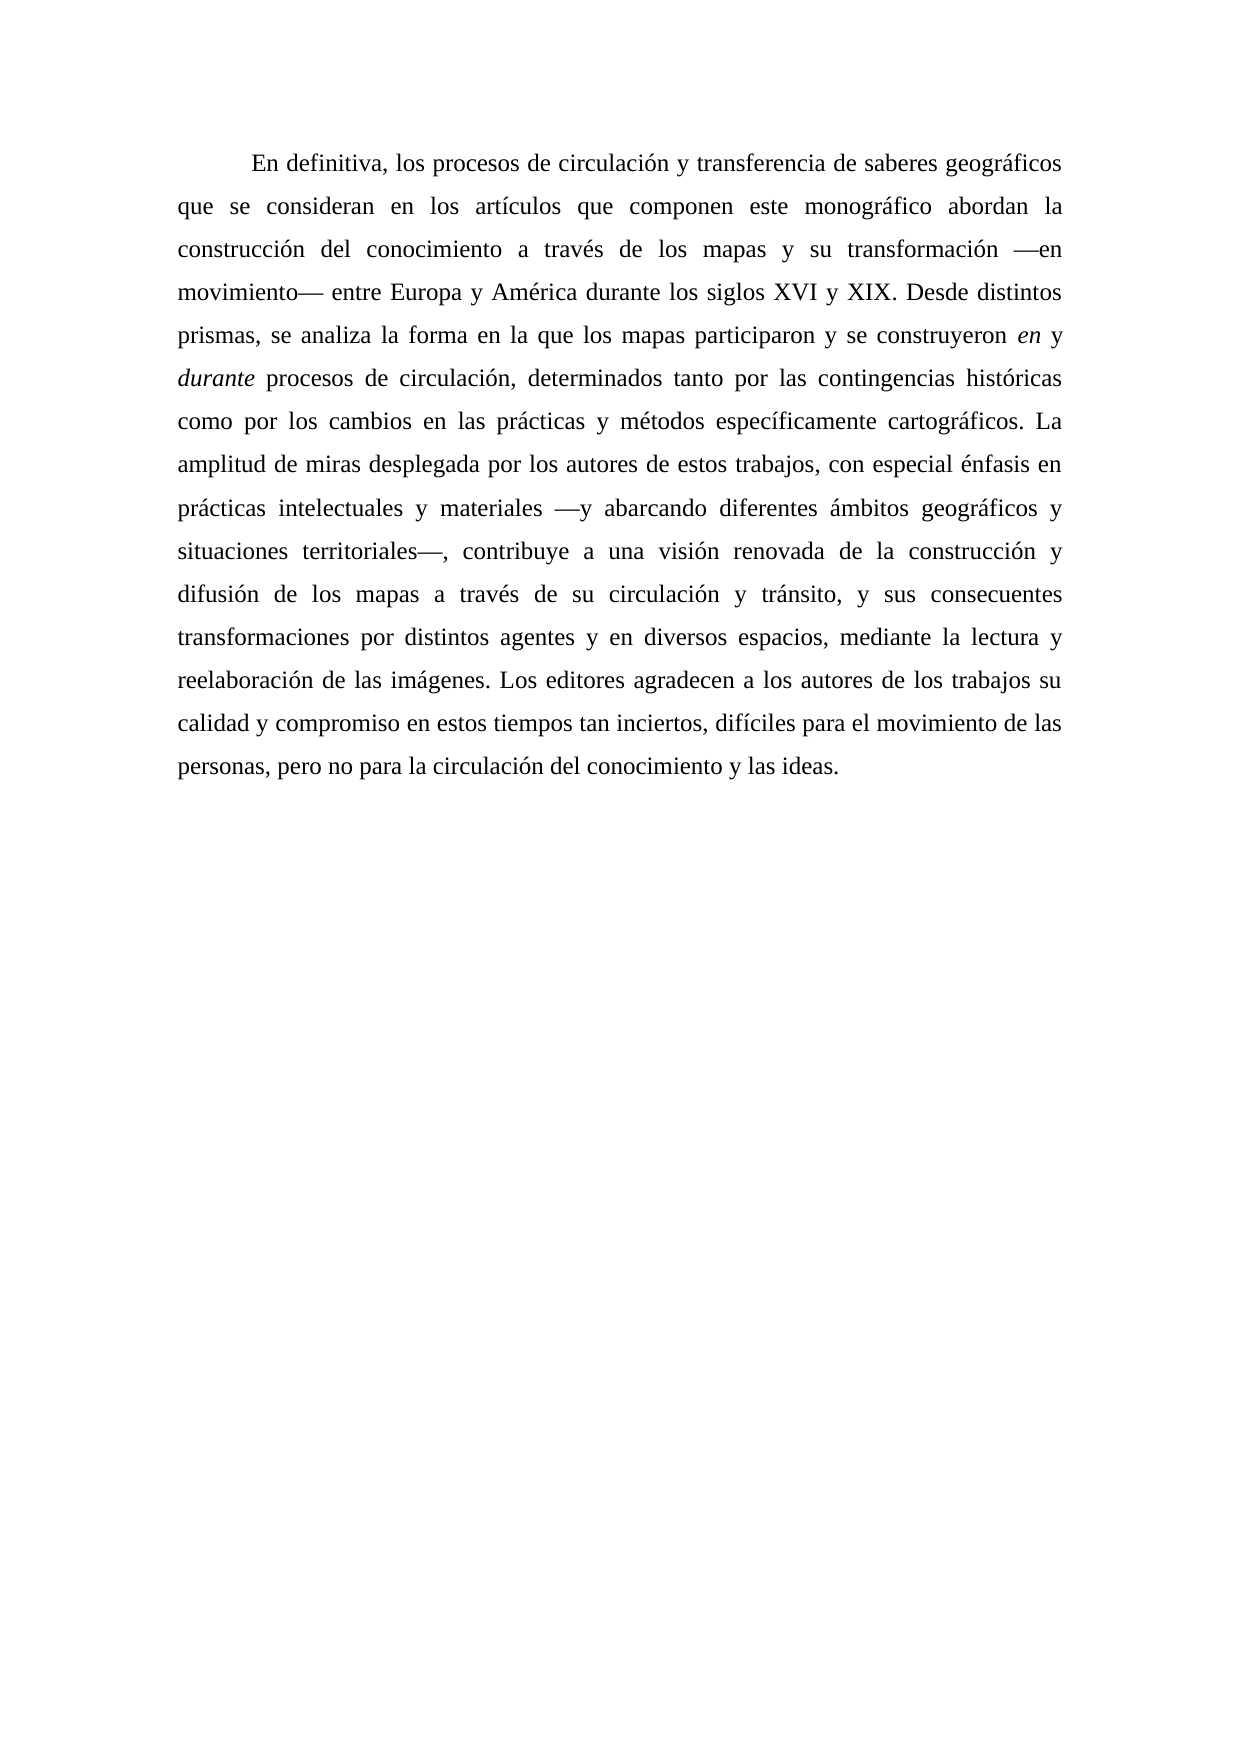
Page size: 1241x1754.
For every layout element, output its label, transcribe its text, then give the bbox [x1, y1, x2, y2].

text En definitiva, los procesos de circulación y transferencia de saberes geográficos que se consideran en los artículos que componen este monográfico abordan la construcción del conocimiento a través de los mapas y su transformación —en movimiento— entre Europa y América durante los siglos XVI y XIX. Desde distintos prismas, se analiza la forma en la que los mapas participaron y se construyeron en y durante procesos de circulación, determinados tanto por las contingencias históricas como por los cambios en las prácticas y métodos específicamente cartográficos. La amplitud de miras desplegada por los autores de estos trabajos, con especial énfasis en prácticas intelectuales y materiales —y abarcando diferentes ámbitos geográficos y situaciones territoriales—, contribuye a una visión renovada de la construcción y difusión de los mapas a través de su circulación y tránsito, y sus consecuentes transformaciones por distintos agentes y en diversos espacios, mediante la lectura y reelaboración de las imágenes. Los editores agradecen a los autores de los trabajos su calidad y compromiso en estos tiempos tan inciertos, difíciles para el movimiento de las personas, pero no para la circulación del conocimiento y las ideas. [177, 148, 1063, 780]
